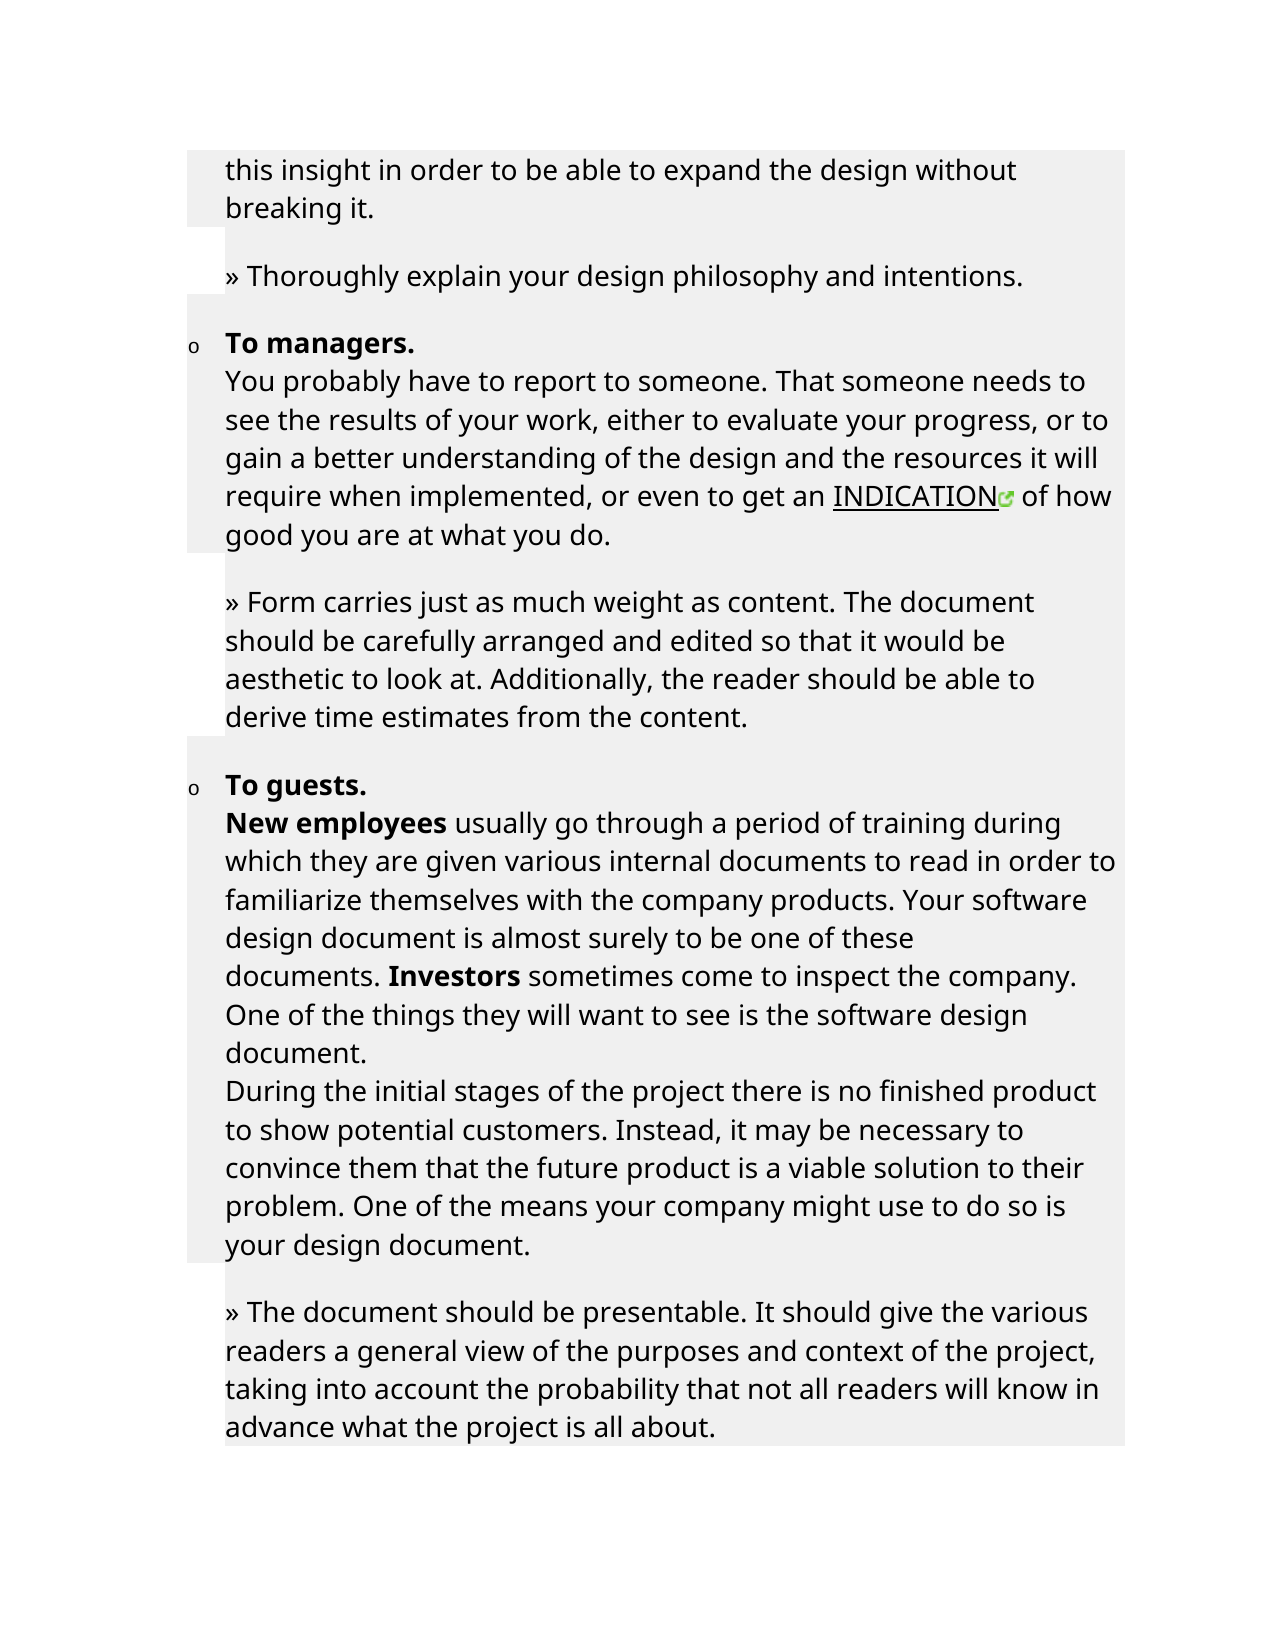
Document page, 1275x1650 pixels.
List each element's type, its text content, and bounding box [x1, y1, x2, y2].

text » The document should be presentable. It should give the various readers a general view of the purposes and context of the project, taking into account the probability that not all readers will know in advance what the project is all about. [225, 1292, 1125, 1446]
list To managers. You probably have to report to someone. That someone needs to see the results of your work, either to evaluate your progress, or to gain a better understanding of the design and the resources it will require when implemented, or even to get an INDICATION of how good you are at what you do. [187, 323, 1125, 553]
text » Form carries just as much weight as content. The document should be carefully arranged and edited so that it would be aesthetic to look at. Additionally, the reader should be able to derive time estimates from the content. [225, 582, 1125, 736]
list To guests. New employees usually go through a period of training during which they are given various internal documents to read in order to familiarize themselves with the company products. Your software design document is almost surely to be one of these documents. Investors sometimes come to inspect the company. One of the things they will want to see is the software design document. During the initial stages of the project there is no finished product to show potential customers. Instead, it may be necessary to convince them that the future product is a viable solution to their problem. One of the means your company might use to do so is your design document. [187, 765, 1125, 1263]
picture [998, 491, 1014, 507]
text » Thoroughly explain your design philosophy and intentions. [225, 256, 1125, 294]
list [187, 150, 1125, 227]
